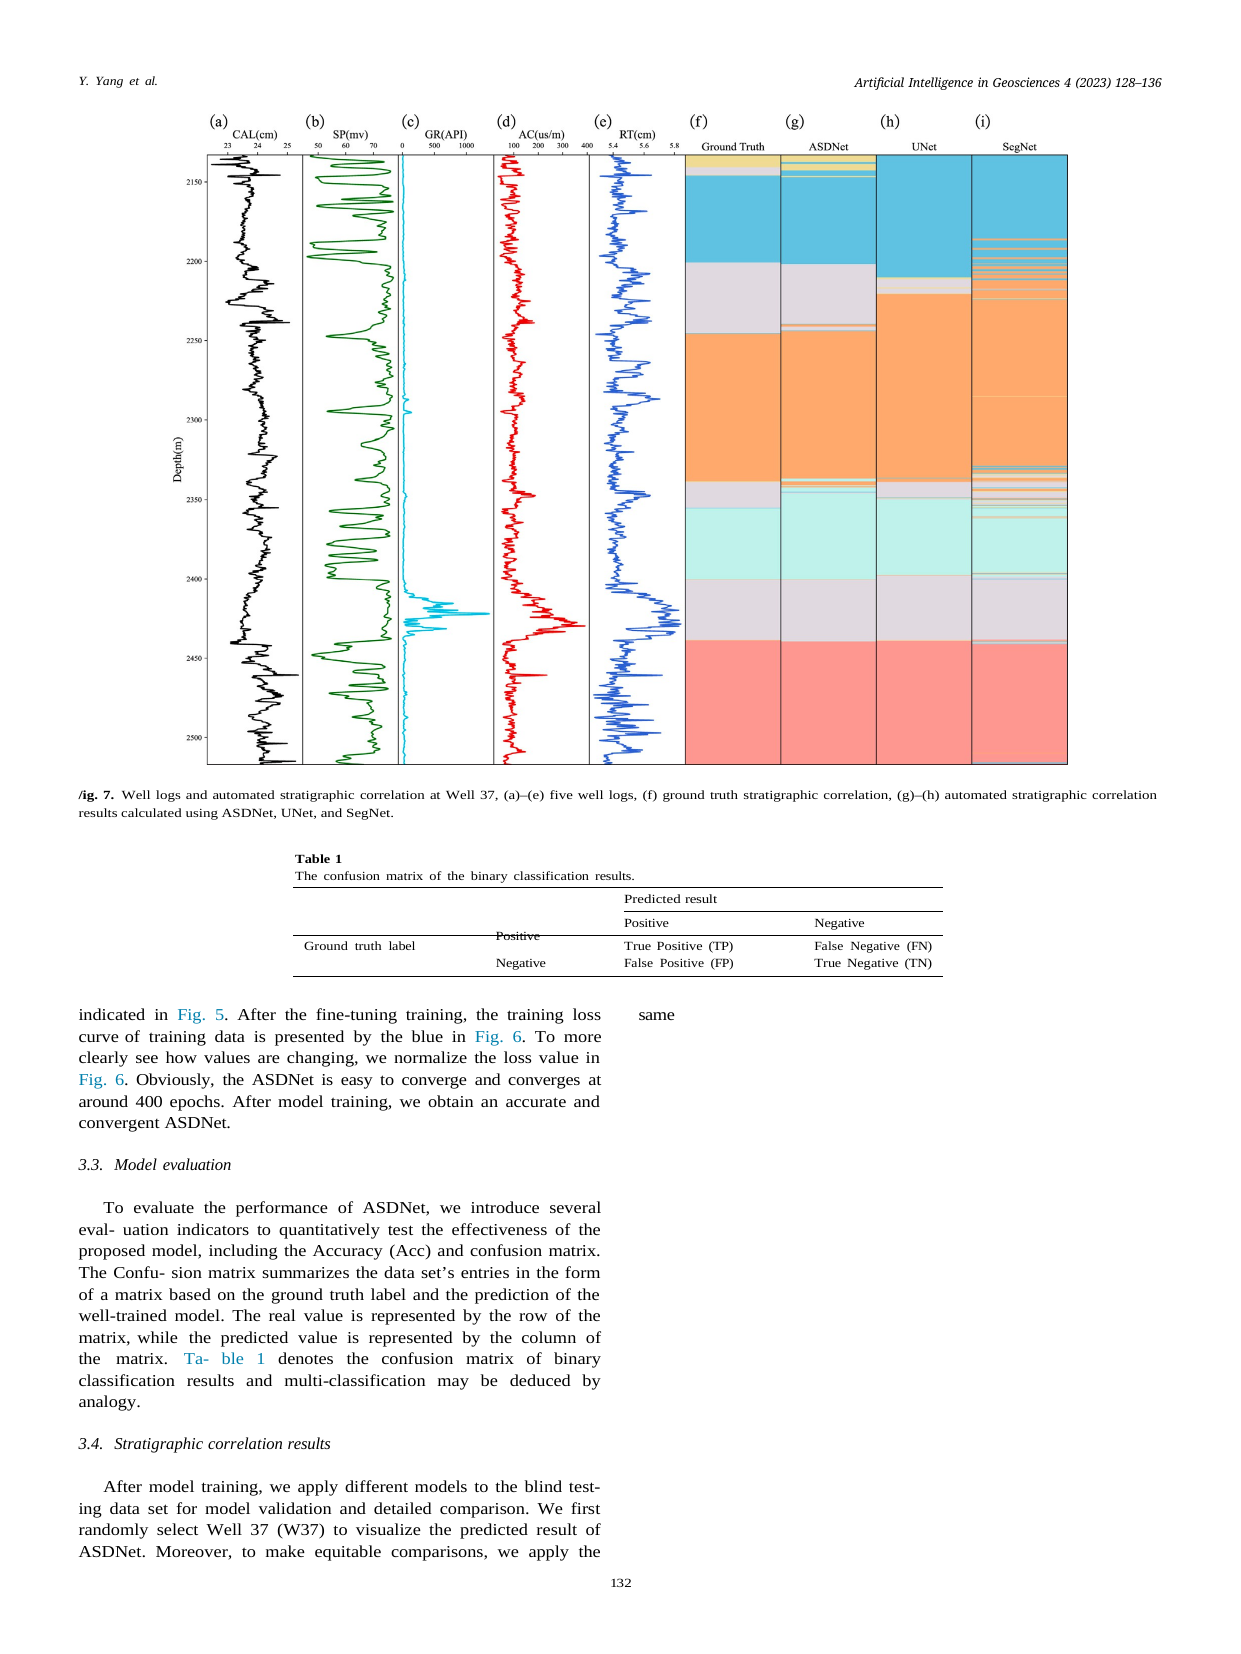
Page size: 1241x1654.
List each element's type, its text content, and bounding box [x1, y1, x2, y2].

text indicated in Fig. 5. After the fine-tuning training, the training loss curve of training data is presented by the blue in Fig. 6. To more clearly see how values are changing, we normalize the loss value in Fig. 6. Obviously, the ASDNet is easy to converge and converges at around 400 epochs. After model training, we obtain an accurate and convergent ASDNet. [78, 1005, 601, 1132]
list Stratigraphic correlation results [78, 1434, 605, 1453]
table_cell Negative [293, 955, 624, 976]
picture [216, 1009, 223, 1015]
table_cell False Positive (FP) [624, 955, 775, 976]
table_cell True Negative (TN) [775, 955, 943, 976]
picture [172, 114, 1068, 765]
text The confusion matrix of the binary classification results. [295, 869, 1173, 883]
table_cell Ground truth label Positive [293, 936, 624, 955]
table_header [293, 888, 624, 934]
list Model evaluation [78, 1155, 605, 1174]
text After model training, we apply different models to the blind test- ing data set for model validation and detailed comparison. We first randomly select Well 37 (W37) to visualize the predicted result of ASDNet. Moreover, to make equitable comparisons, we apply the same [78, 1477, 601, 1561]
table_cell True Positive (TP) [624, 936, 775, 955]
table_header [775, 888, 943, 911]
text /ig. 7. Well logs and automated stratigraphic correlation at Well 37, (a)–(e) five well logs, (f) ground truth stratigraphic correlation, (g)–(h) automated stratigraphic correlation results calculated using ASDNet, UNet, and SegNet. [78, 788, 1173, 820]
picture [196, 1356, 202, 1364]
table_cell False Negative (FN) [775, 936, 943, 955]
text To evaluate the performance of ASDNet, we introduce several eval- uation indicators to quantitatively test the effectiveness of the proposed model, including the Accuracy (Acc) and confusion matrix. The Confu- sion matrix summarizes the data set’s entries in the form of a matrix based on the ground truth label and the prediction of the well-trained model. The real value is represented by the row of the matrix, while the predicted value is represented by the column of the matrix. Ta- ble 1 denotes the confusion matrix of binary classification results and multi-classification may be deduced by analogy. [78, 1198, 601, 1411]
table_cell Negative [775, 912, 943, 934]
table_header Predicted result [624, 888, 775, 911]
table_cell Positive [624, 912, 775, 934]
text Table 1 [295, 851, 1173, 866]
